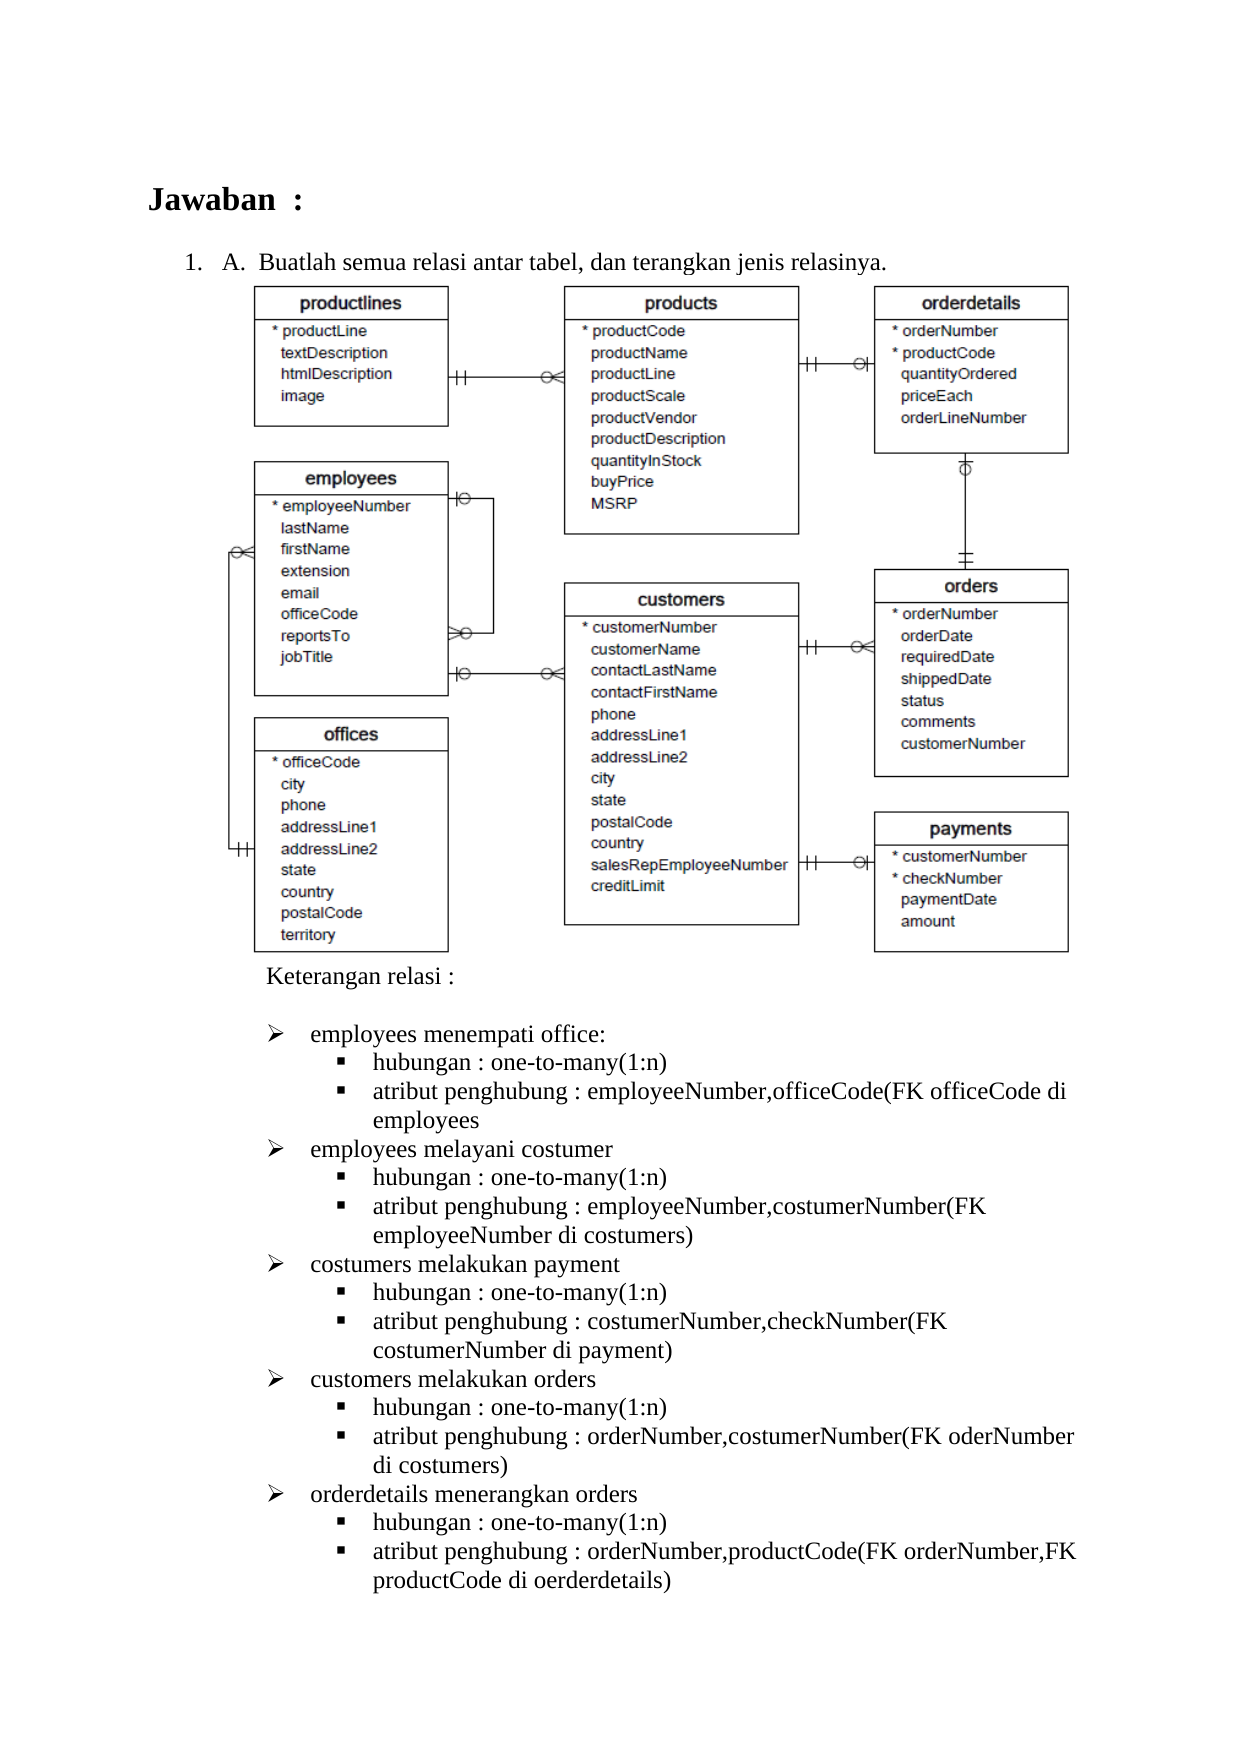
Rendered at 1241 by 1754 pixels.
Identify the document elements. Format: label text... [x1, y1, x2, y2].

list hubungan : one-to-many(1:n) [335, 1392, 1090, 1421]
text Jawaban : [148, 179, 1090, 217]
list costumers melakukan payment [266, 1249, 1090, 1277]
list atribut penghubung : costumerNumber,checkNumber(FK costumerNumber di payment) [335, 1306, 1090, 1364]
list employees menempati office: [266, 1019, 1090, 1047]
list atribut penghubung : orderNumber,costumerNumber(FK oderNumber di costumers) [335, 1421, 1090, 1479]
list orderdetails menerangkan orders [266, 1479, 1090, 1507]
list atribut penghubung : employeeNumber,officeCode(FK officeCode di employees [335, 1076, 1090, 1134]
picture [221, 275, 1080, 961]
list atribut penghubung : employeeNumber,costumerNumber(FK employeeNumber di costumers) [335, 1191, 1090, 1249]
list hubungan : one-to-many(1:n) [335, 1507, 1090, 1536]
list hubungan : one-to-many(1:n) [335, 1047, 1090, 1076]
list hubungan : one-to-many(1:n) [335, 1277, 1090, 1306]
list customers melakukan orders [266, 1364, 1090, 1392]
list atribut penghubung : orderNumber,productCode(FK orderNumber,FK productCode di oerderdetails) [335, 1536, 1090, 1594]
list employees melayani costumer [266, 1134, 1090, 1162]
list Keterangan relasi : [266, 961, 1090, 989]
list hubungan : one-to-many(1:n) [335, 1162, 1090, 1191]
